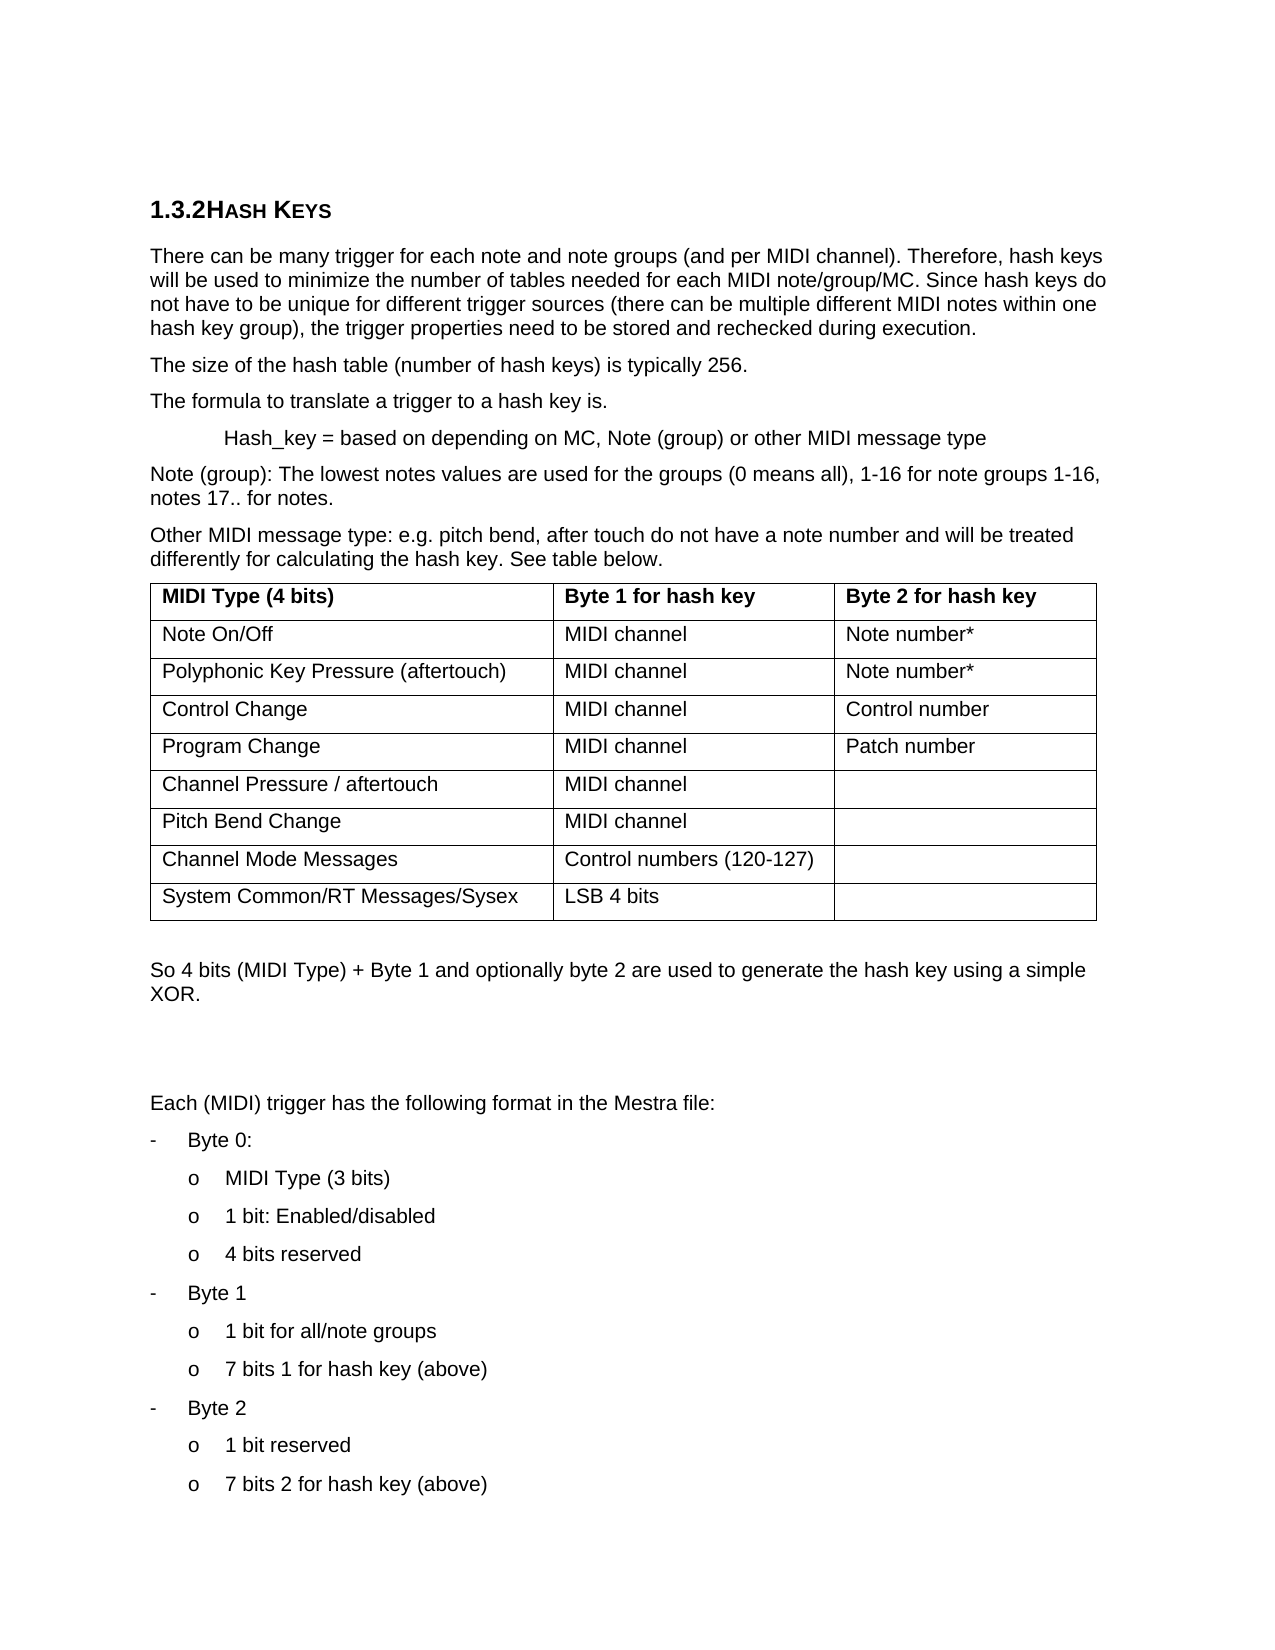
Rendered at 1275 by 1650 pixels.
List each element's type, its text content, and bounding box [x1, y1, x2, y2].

text Each (MIDI) trigger has the following format in the Mestra file: [150, 1091, 1125, 1115]
table_cell Channel Mode Messages [151, 846, 553, 883]
table_header MIDI Type (4 bits) [151, 584, 553, 620]
table_header Byte 1 for hash key [554, 584, 834, 620]
table_cell [835, 809, 1096, 845]
list MIDI Type (3 bits) [187, 1166, 1125, 1191]
list 4 bits reserved [187, 1242, 1125, 1268]
table_cell MIDI channel [554, 771, 834, 808]
text There can be many trigger for each note and note groups (and per MIDI channel). Therefore, hash keys will be used to minimize the number of tables needed for each MIDI note/group/MC. Since hash keys do not have to be unique for different trigger sources (there can be multiple different MIDI notes within one hash key group), the trigger properties need to be stored and rechecked during execution. [150, 244, 1125, 340]
table_cell Control numbers (120-127) [554, 846, 834, 883]
table_cell MIDI channel [554, 696, 834, 733]
table_cell Control Change [151, 696, 553, 733]
table_cell LSB 4 bits [554, 884, 834, 920]
table_cell Polyphonic Key Pressure (aftertouch) [151, 659, 553, 695]
table_cell Note number* [835, 659, 1096, 695]
table_cell Note number* [835, 621, 1096, 658]
table_cell MIDI channel [554, 809, 834, 845]
table_cell [835, 884, 1096, 920]
table_cell Note On/Off [151, 621, 553, 658]
list Byte 0: [150, 1128, 1125, 1153]
list Byte 2 [150, 1395, 1125, 1421]
table_header Byte 2 for hash key [835, 584, 1096, 620]
table_cell Channel Pressure / aftertouch [151, 771, 553, 808]
list Byte 1 [150, 1281, 1125, 1306]
subtitle Hash Keys [150, 195, 1125, 223]
table_cell Program Change [151, 734, 553, 770]
list 1 bit for all/note groups [187, 1318, 1125, 1344]
text So 4 bits (MIDI Type) + Byte 1 and optionally byte 2 are used to generate the hash key using a simple XOR. [150, 958, 1125, 1006]
table_cell Patch number [835, 734, 1096, 770]
text Other MIDI message type: e.g. pitch bend, after touch do not have a note number and will be treated differently for calculating the hash key. See table below. [150, 522, 1125, 570]
list 1 bit: Enabled/disabled [187, 1204, 1125, 1230]
text The size of the hash table (number of hash keys) is typically 256. [150, 353, 1125, 377]
table_cell [835, 846, 1096, 883]
list 7 bits 1 for hash key (above) [187, 1357, 1125, 1383]
table_cell Control number [835, 696, 1096, 733]
text Note (group): The lowest notes values are used for the groups (0 means all), 1-16 for note groups 1-16, notes 17.. for notes. [150, 462, 1125, 510]
table_cell [835, 771, 1096, 808]
list 7 bits 2 for hash key (above) [187, 1471, 1125, 1497]
text Hash_key = based on depending on MC, Note (group) or other MIDI message type [150, 426, 1125, 449]
table_cell MIDI channel [554, 621, 834, 658]
table_cell Pitch Bend Change [151, 809, 553, 845]
table_cell MIDI channel [554, 734, 834, 770]
list 1 bit reserved [187, 1433, 1125, 1459]
text The formula to translate a trigger to a hash key is. [150, 389, 1125, 413]
table_cell MIDI channel [554, 659, 834, 695]
table_cell System Common/RT Messages/Sysex [151, 884, 553, 920]
